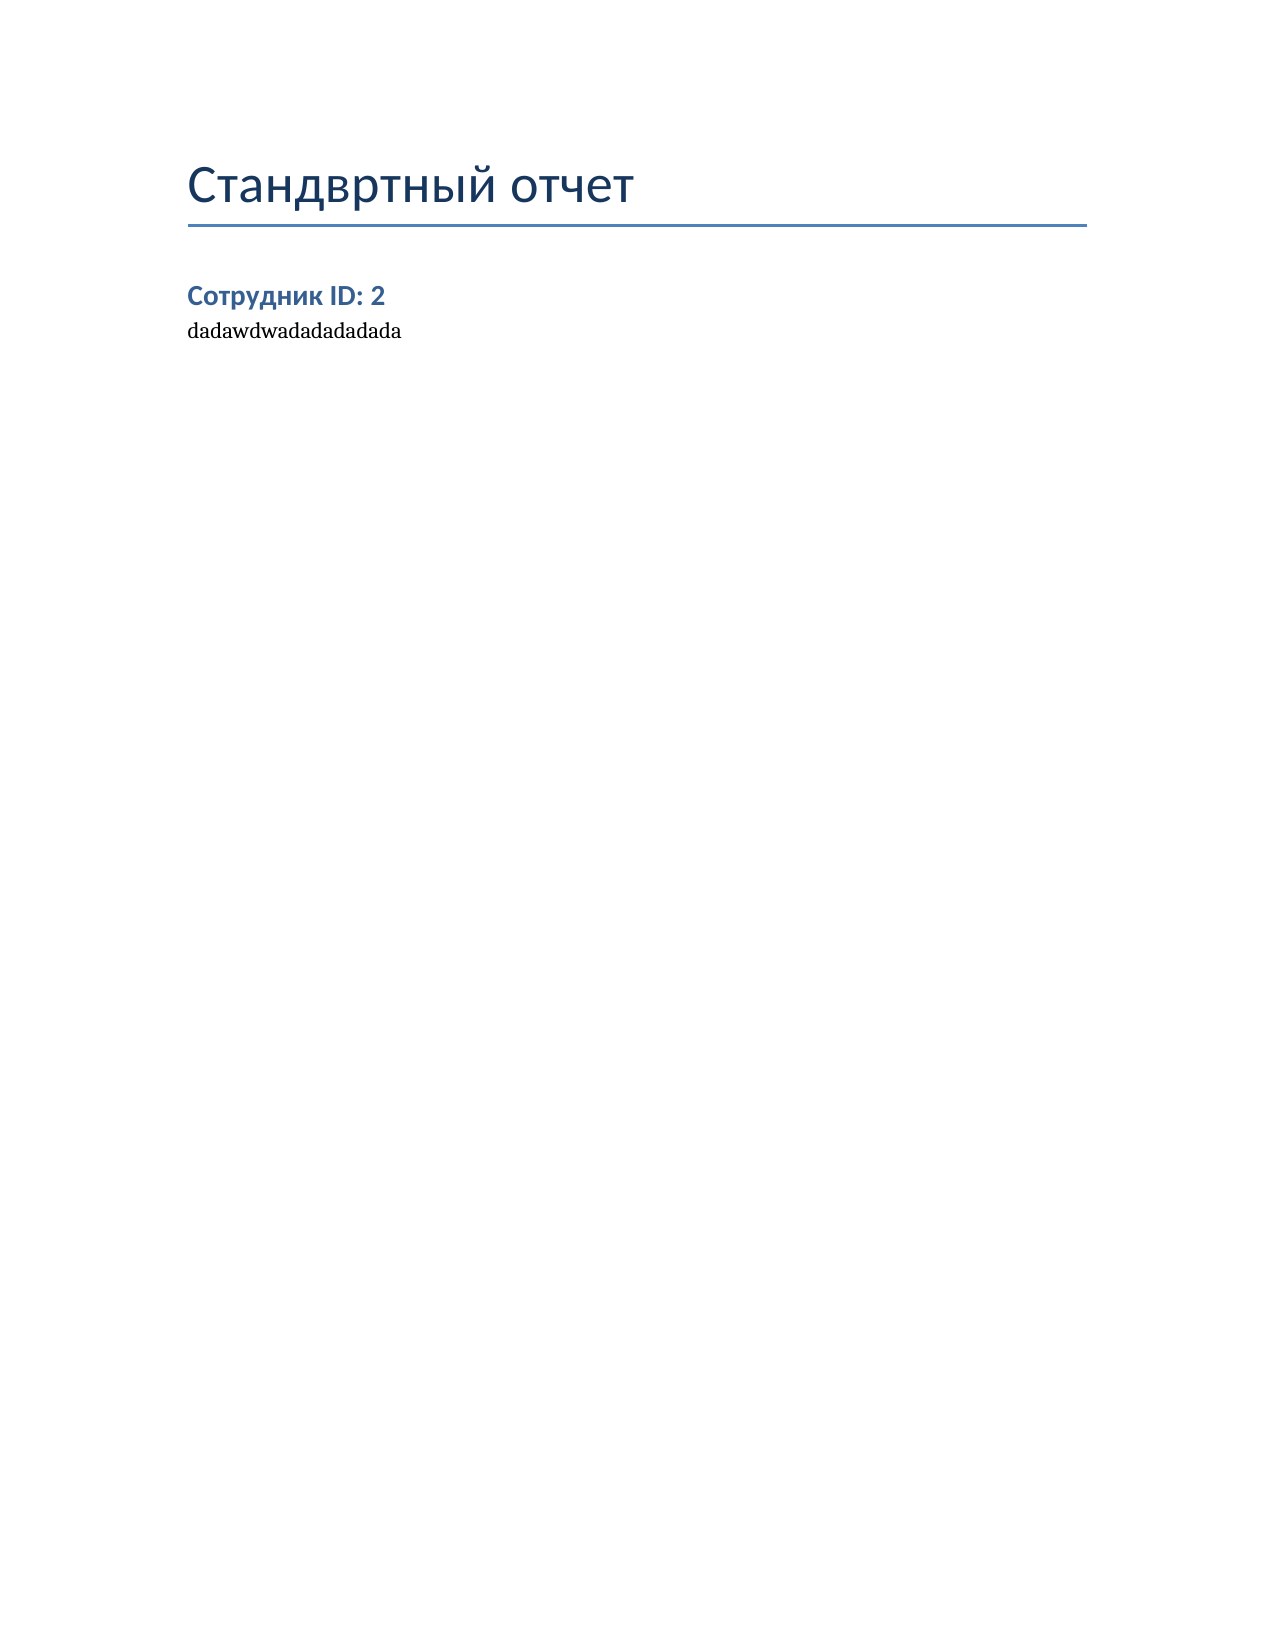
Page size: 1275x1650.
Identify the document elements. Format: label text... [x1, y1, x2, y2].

title Стандвртный отчет [187, 150, 1087, 227]
subtitle Сотрудник ID: 2 [187, 277, 1087, 312]
text dadawdwadadadadada [187, 317, 1087, 344]
